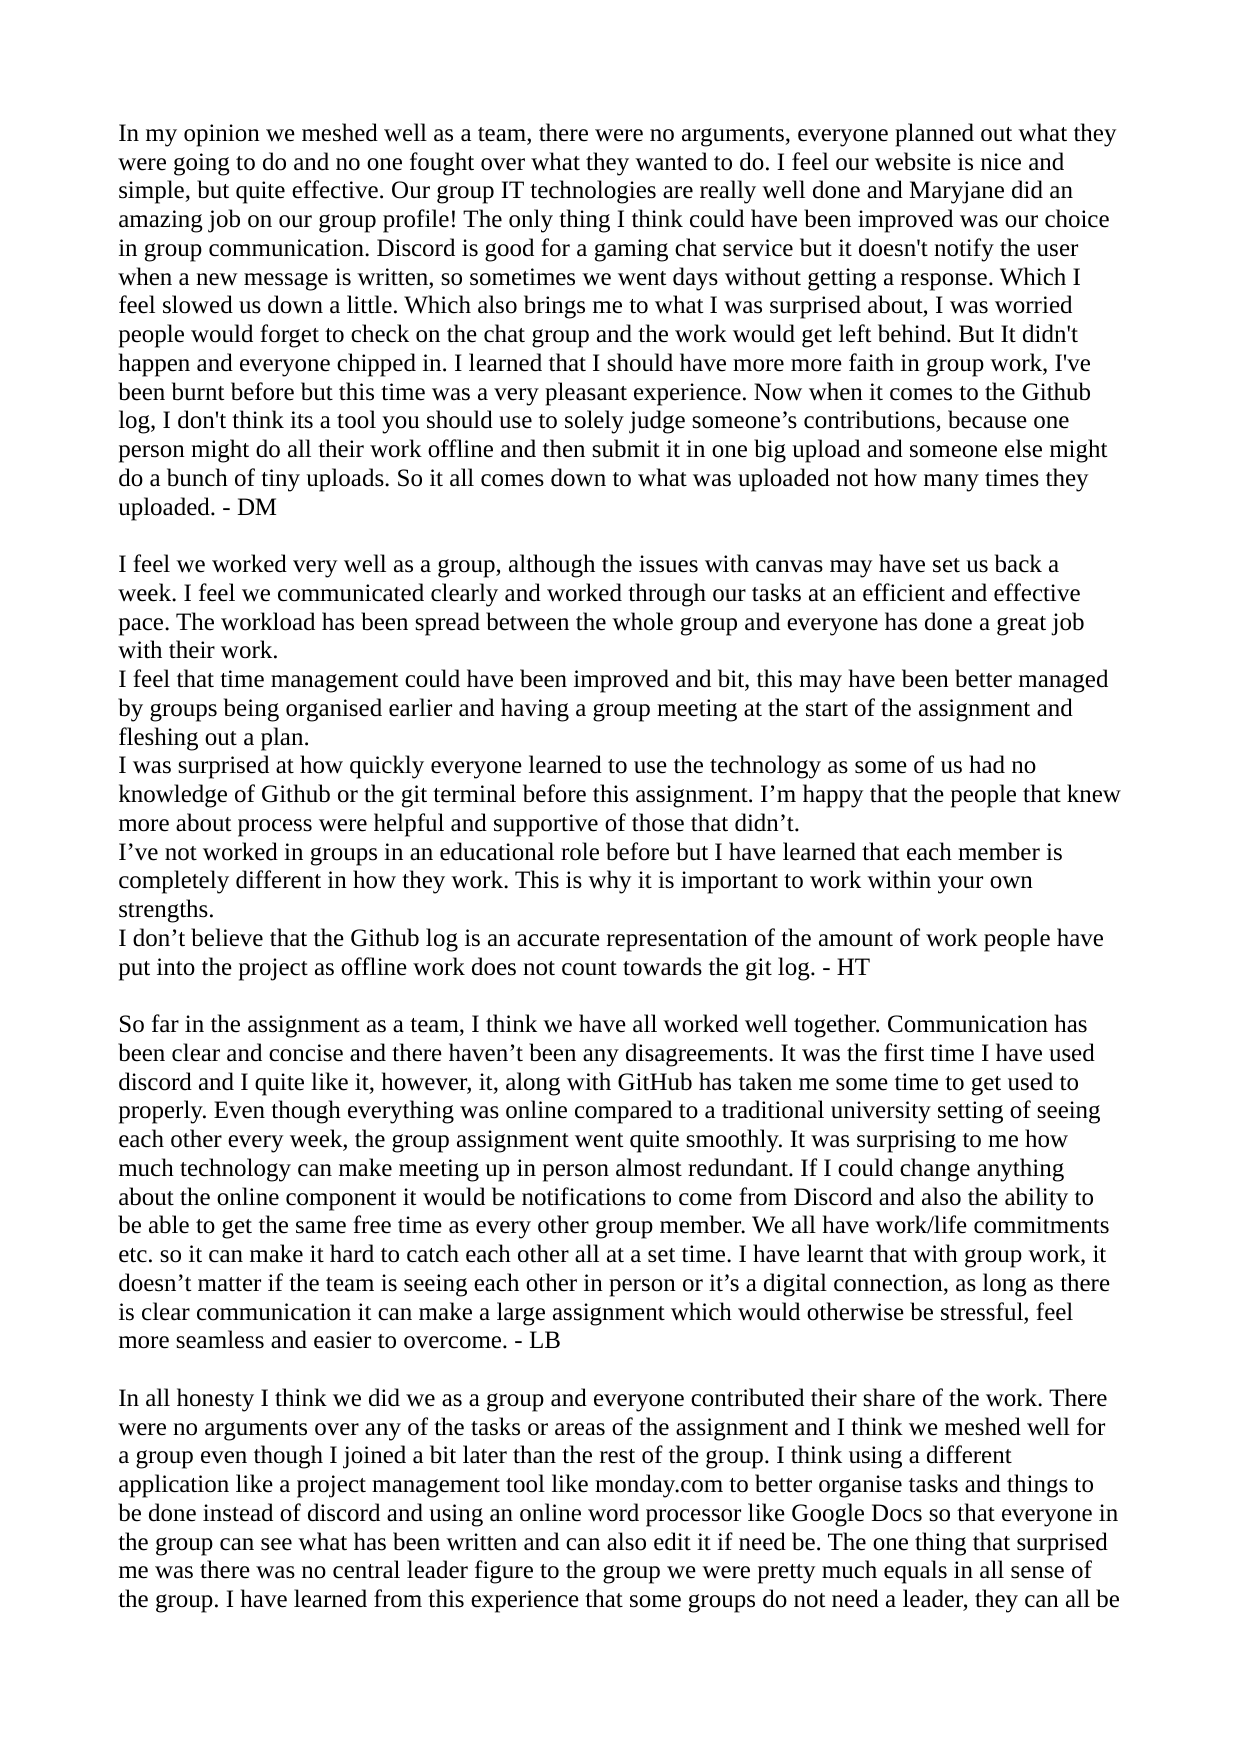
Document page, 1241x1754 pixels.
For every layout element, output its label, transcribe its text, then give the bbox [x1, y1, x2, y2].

text I’ve not worked in groups in an educational role before but I have learned that each member is completely different in how they work. This is why it is important to work within your own strengths. [118, 837, 1122, 923]
text I feel that time management could have been improved and bit, this may have been better managed by groups being organised earlier and having a group meeting at the start of the assignment and fleshing out a plan. [118, 664, 1122, 751]
text So far in the assignment as a team, I think we have all worked well together. Communication has been clear and concise and there haven’t been any disagreements. It was the first time I have used discord and I quite like it, however, it, along with GitHub has taken me some time to get used to properly. Even though everything was online compared to a traditional university setting of seeing each other every week, the group assignment went quite smoothly. It was surprising to me how much technology can make meeting up in person almost redundant. If I could change anything about the online component it would be notifications to come from Discord and also the ability to be able to get the same free time as every other group member. We all have work/life commitments etc. so it can make it hard to catch each other all at a set time. I have learnt that with group work, it doesn’t matter if the team is seeing each other in person or it’s a digital connection, as long as there is clear communication it can make a large assignment which would otherwise be stressful, feel more seamless and easier to overcome. - LB [118, 1009, 1122, 1354]
text I feel we worked very well as a group, although the issues with canvas may have set us back a week. I feel we communicated clearly and worked through our tasks at an efficient and effective pace. The workload has been spread between the whole group and everyone has done a great job with their work. [118, 549, 1122, 664]
text In my opinion we meshed well as a team, there were no arguments, everyone planned out what they were going to do and no one fought over what they wanted to do. I feel our website is nice and simple, but quite effective. Our group IT technologies are really well done and Maryjane did an amazing job on our group profile! The only thing I think could have been improved was our choice in group communication. Discord is good for a gaming chat service but it doesn't notify the user when a new message is written, so sometimes we went days without getting a response. Which I feel slowed us down a little. Which also brings me to what I was surprised about, I was worried people would forget to check on the chat group and the work would get left behind. But It didn't happen and everyone chipped in. I learned that I should have more more faith in group work, I've been burnt before but this time was a very pleasant experience. Now when it comes to the Github log, I don't think its a tool you should use to solely judge someone’s contributions, because one person might do all their work offline and then submit it in one big upload and someone else might do a bunch of tiny uploads. So it all comes down to what was uploaded not how many times they uploaded. - DM [118, 118, 1122, 521]
text I was surprised at how quickly everyone learned to use the technology as some of us had no knowledge of Github or the git terminal before this assignment. I’m happy that the people that knew more about process were helpful and supportive of those that didn’t. [118, 751, 1122, 837]
text I don’t believe that the Github log is an accurate representation of the amount of work people have put into the project as offline work does not count towards the git log. - HT [118, 923, 1122, 981]
